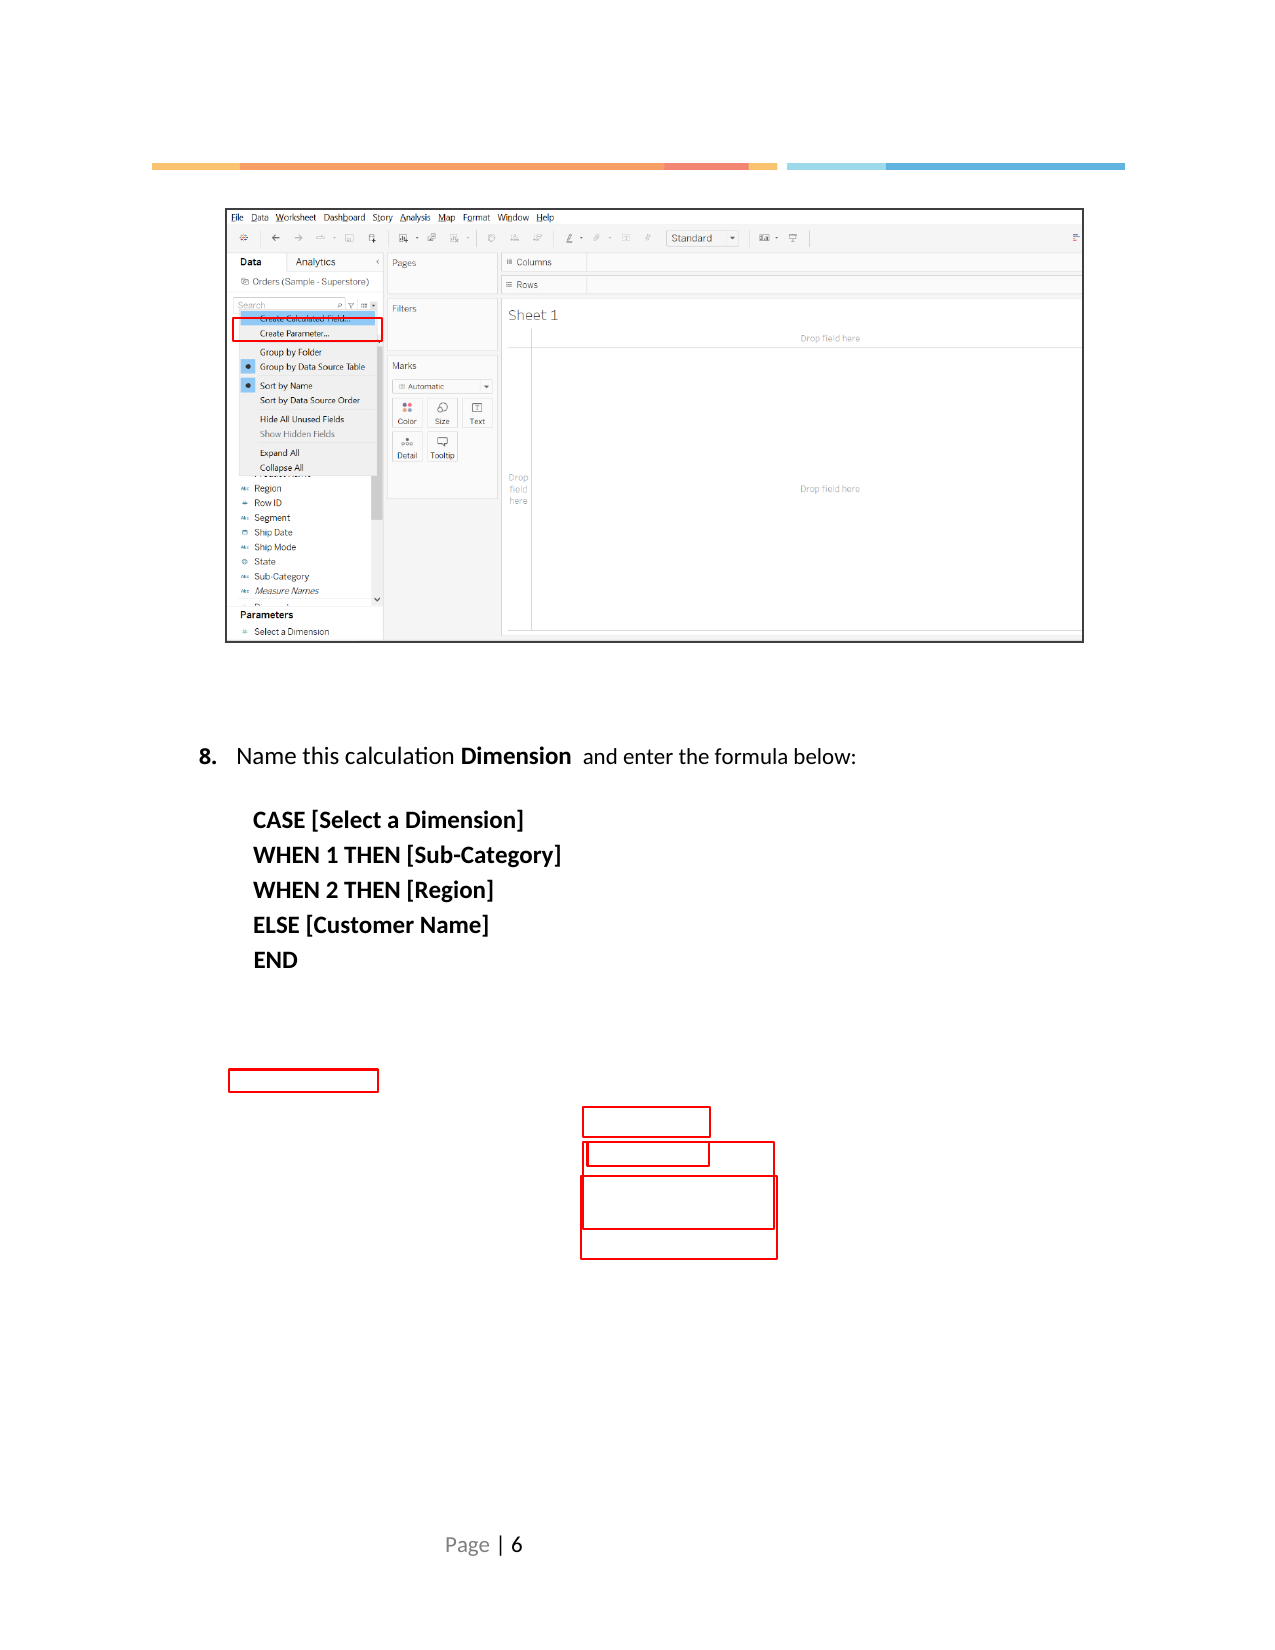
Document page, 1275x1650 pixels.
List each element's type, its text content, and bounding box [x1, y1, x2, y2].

list Name this calculation Dimension and enter the formula below: [198, 740, 1125, 771]
text WHEN 1 THEN [Sub-Category] [161, 839, 1125, 870]
text WHEN 2 THEN [Region] [225, 874, 1125, 905]
picture [150, 161, 1125, 173]
text CASE [Select a Dimension] [225, 804, 1125, 835]
text END [150, 944, 1125, 975]
picture [227, 210, 1082, 641]
text ELSE [Customer Name] [225, 909, 1125, 940]
